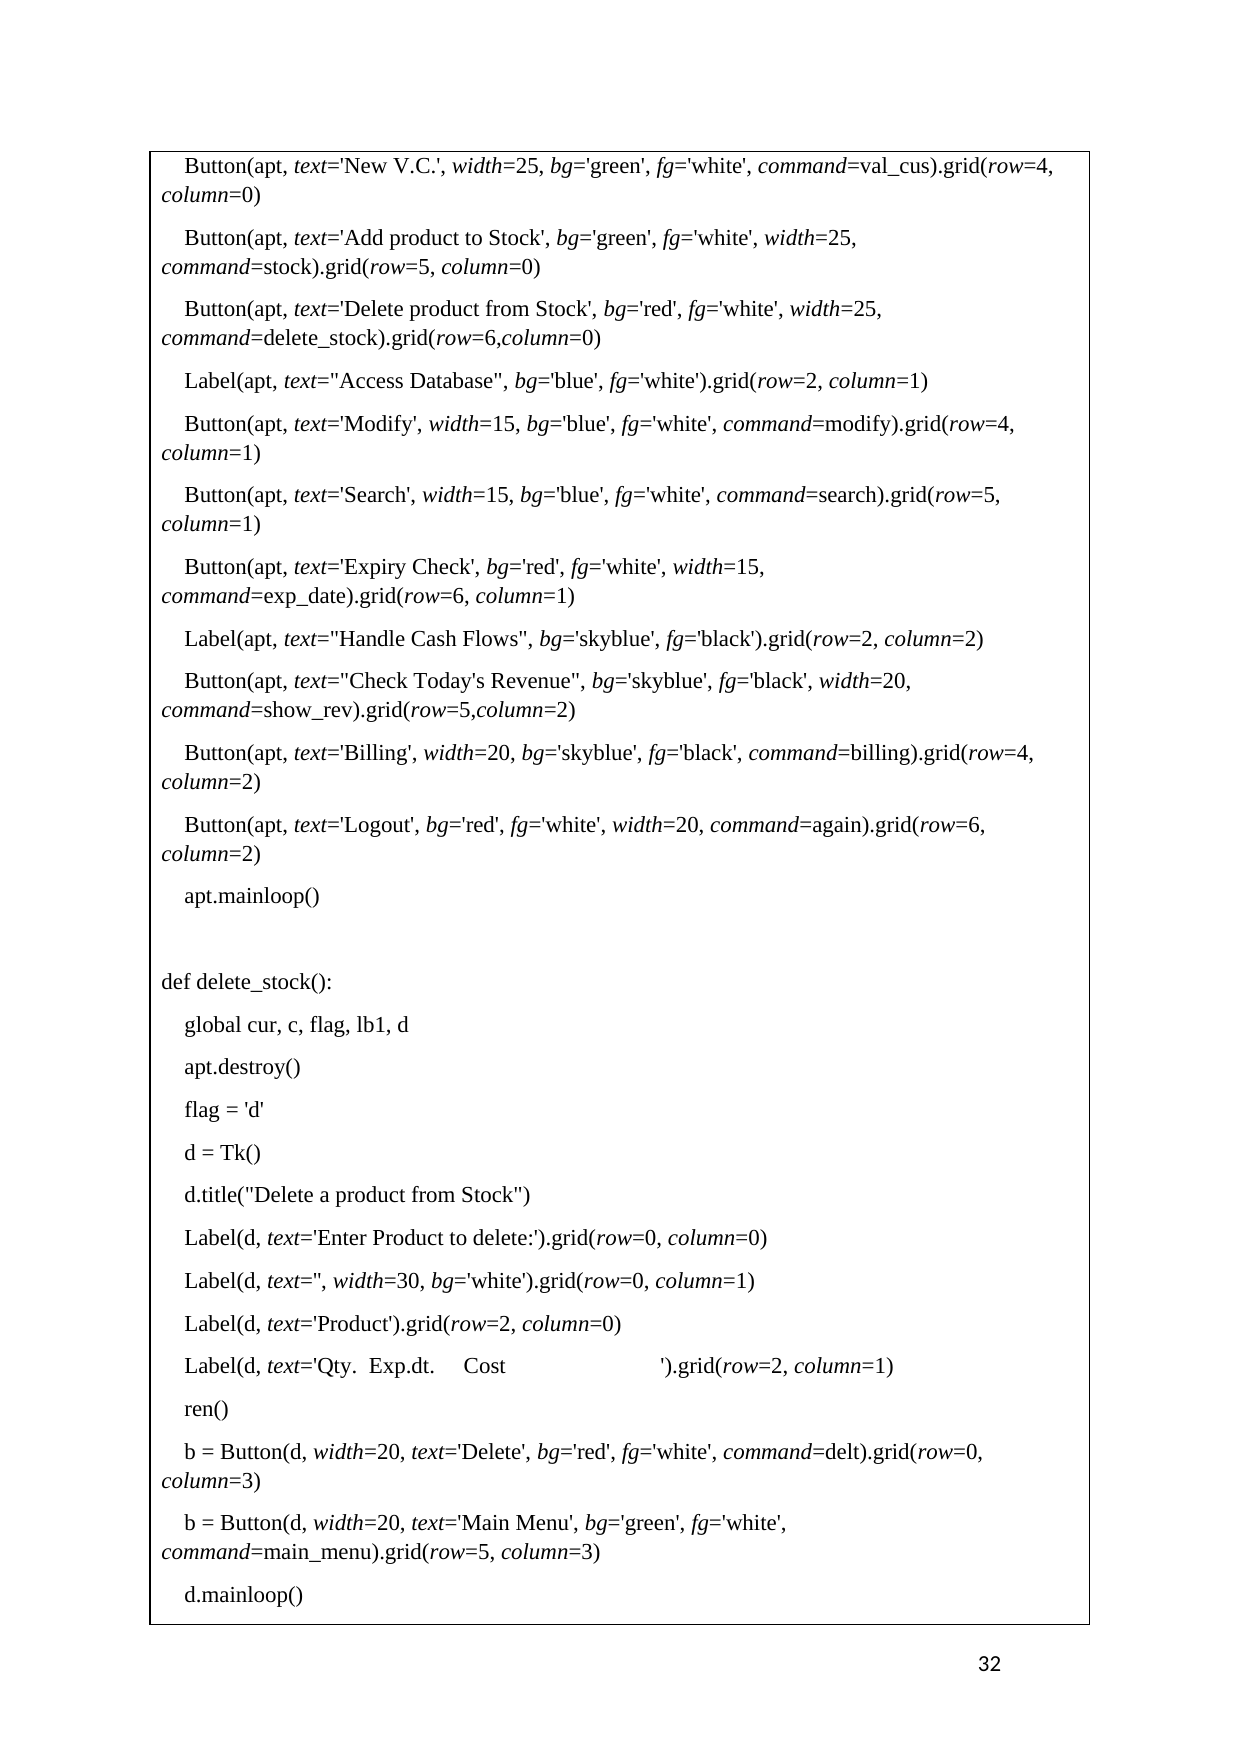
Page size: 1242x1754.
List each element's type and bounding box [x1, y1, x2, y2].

table_header [151, 152, 1089, 1624]
